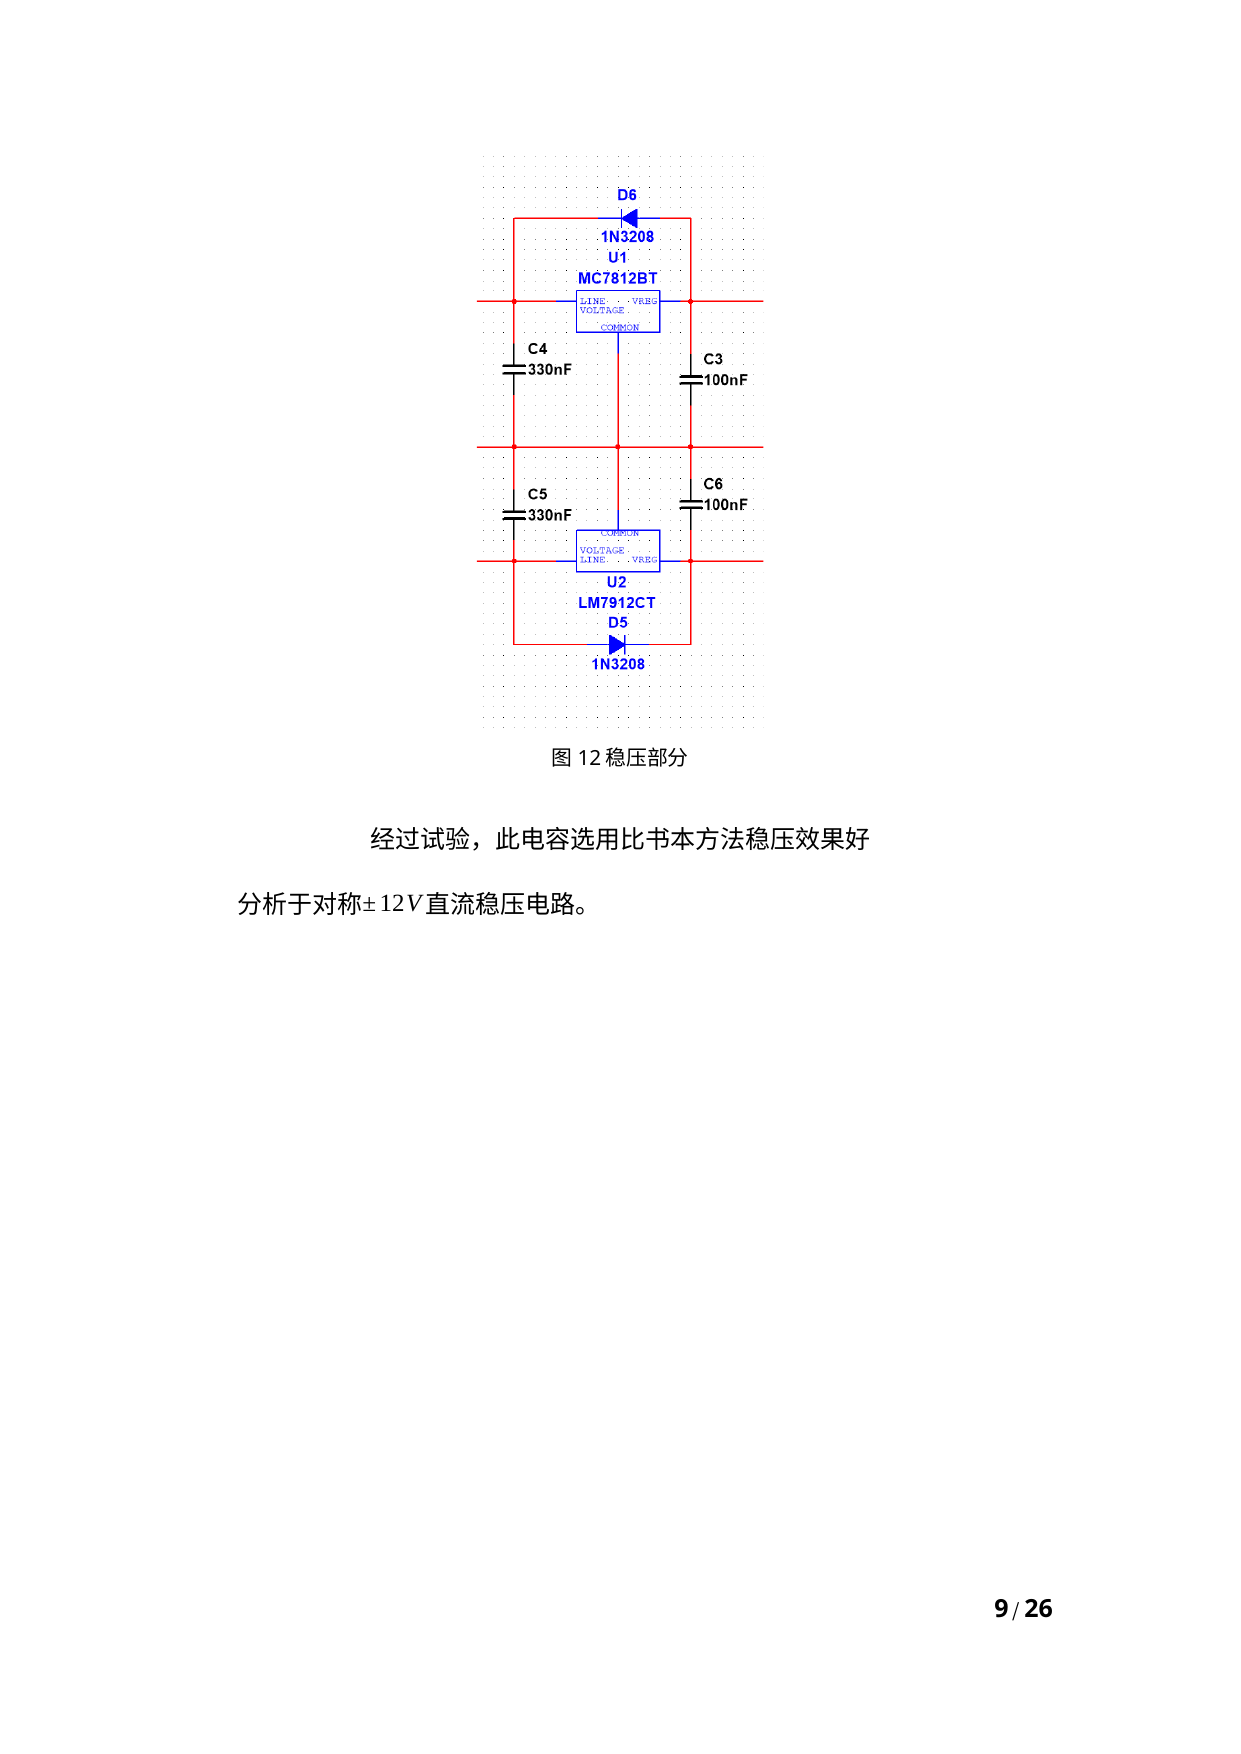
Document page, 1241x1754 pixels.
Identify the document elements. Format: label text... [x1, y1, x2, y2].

text 经过试验，此电容选用比书本方法稳压效果好 [187, 806, 1053, 871]
picture [476, 155, 764, 728]
text 图 12稳压部分 [187, 741, 1053, 773]
text 分析于对称直流稳压电路。 [187, 871, 1053, 936]
